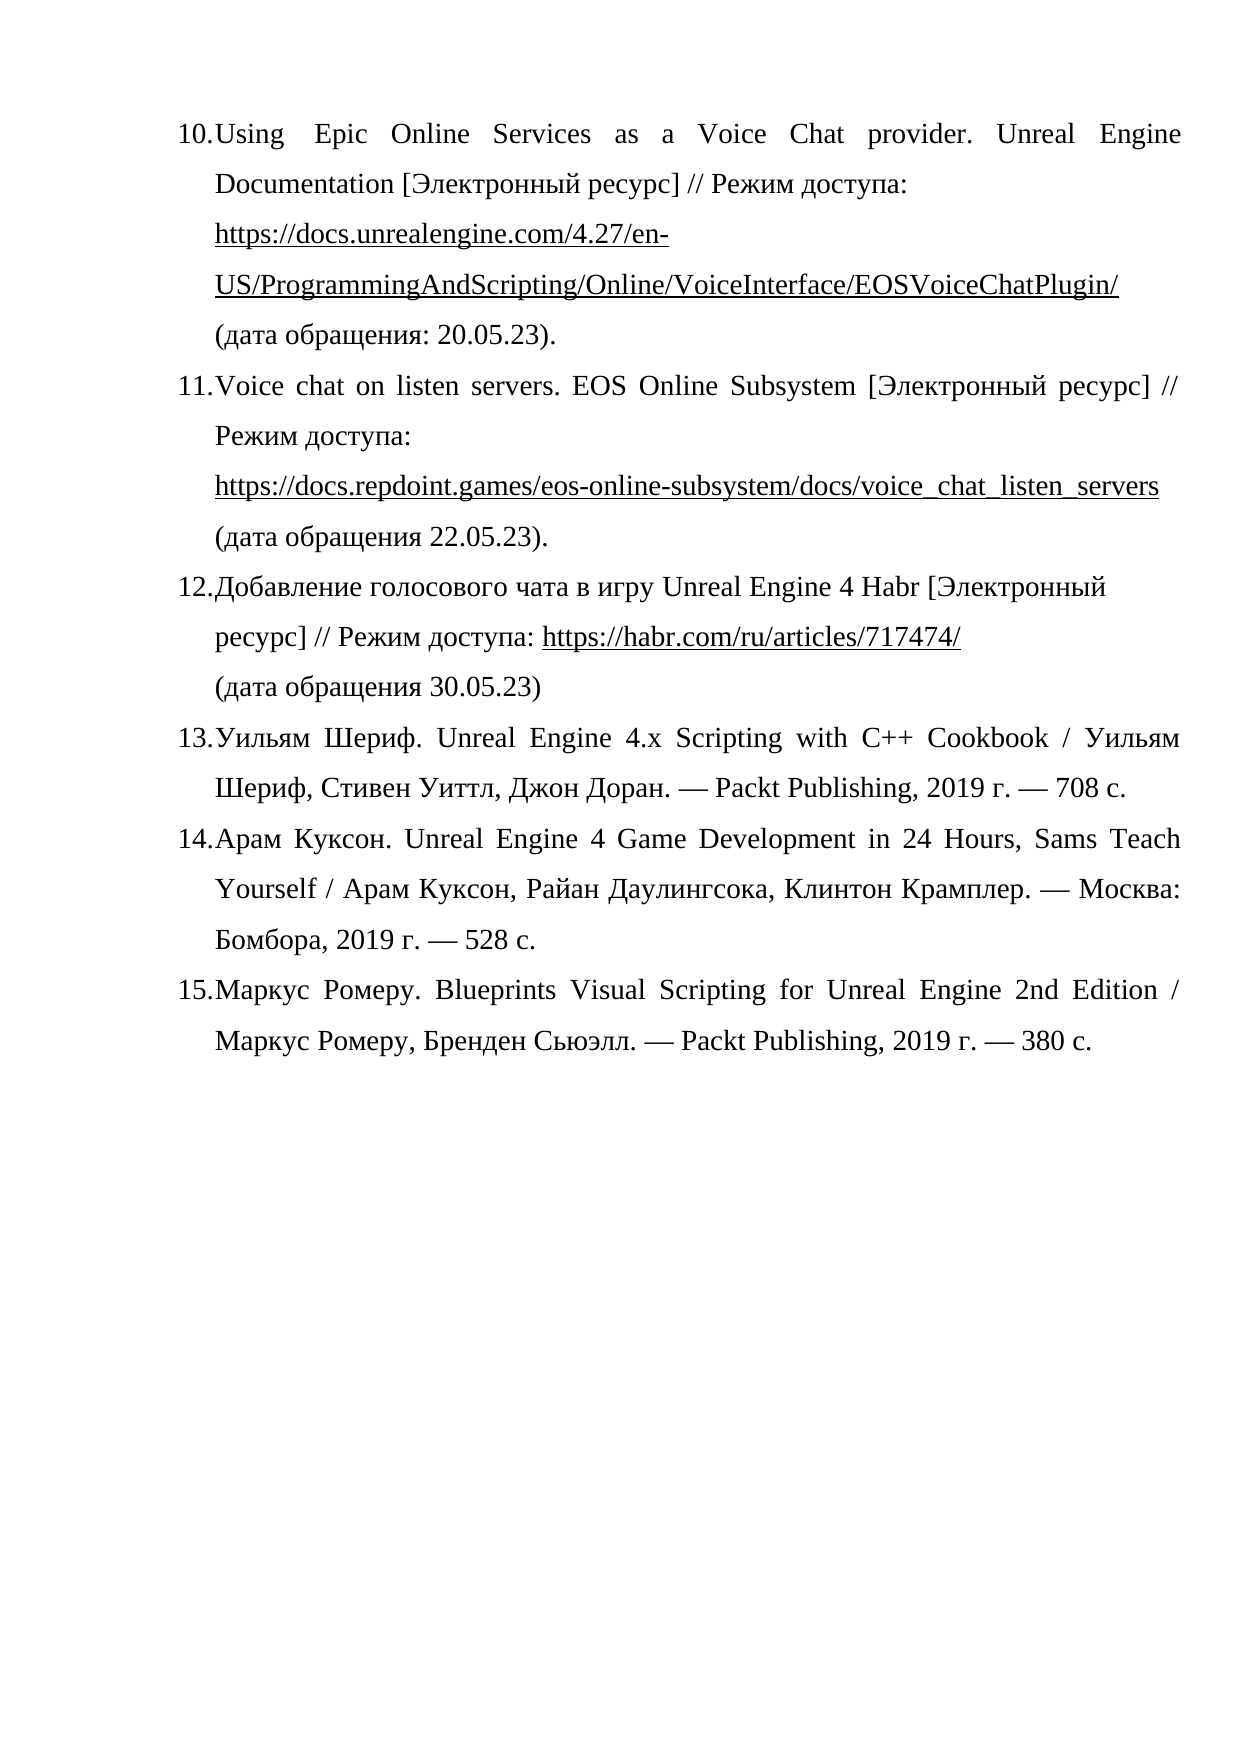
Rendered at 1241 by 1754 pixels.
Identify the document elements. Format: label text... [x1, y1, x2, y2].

list Using Epic Online Services as a Voice Chat provider. Unreal Engine Documentation [Электронный ресурс] // Режим доступа: https://docs.unrealengine.com/4.27/en- US/ProgrammingAndScripting/Online/VoiceInterface/EOSVoiceChatPlugin/ (дата обращения: 20.05.23). [177, 116, 1182, 351]
list Уильям Шериф. Unreal Engine 4.x Scripting with C++ Cookbook / Уильям Шериф, Стивен Уиттл, Джон Доран. — Packt Publishing, 2019 г. — 708 c. [177, 720, 1181, 804]
list Маркус Ромеру. Blueprints Visual Scripting for Unreal Engine 2nd Edition / Маркус Ромеру, Бренден Сьюэлл. — Packt Publishing, 2019 г. — 380 с. [177, 972, 1181, 1056]
list Добавление голосового чата в игру Unreal Engine 4 Habr [Электронный ресурс] // Режим доступа: https://habr.com/ru/articles/717474/ [177, 569, 1182, 653]
list Арам Куксон. Unreal Engine 4 Game Development in 24 Hours, Sams Teach Yourself / Арам Куксон, Райан Даулингсока, Клинтон Крамплер. — Москва: Бомбора, 2019 г. — 528 с. [177, 821, 1182, 955]
text (дата обращения 30.05.23) [214, 670, 1203, 703]
list Voice chat on listen servers. EOS Online Subsystem [Электронный ресурс] // Режим доступа: [177, 368, 1182, 452]
text https://docs.repdoint.games/eos-online-subsystem/docs/voice_chat_listen_servers (дата обращения 22.05.23). [214, 468, 1203, 552]
